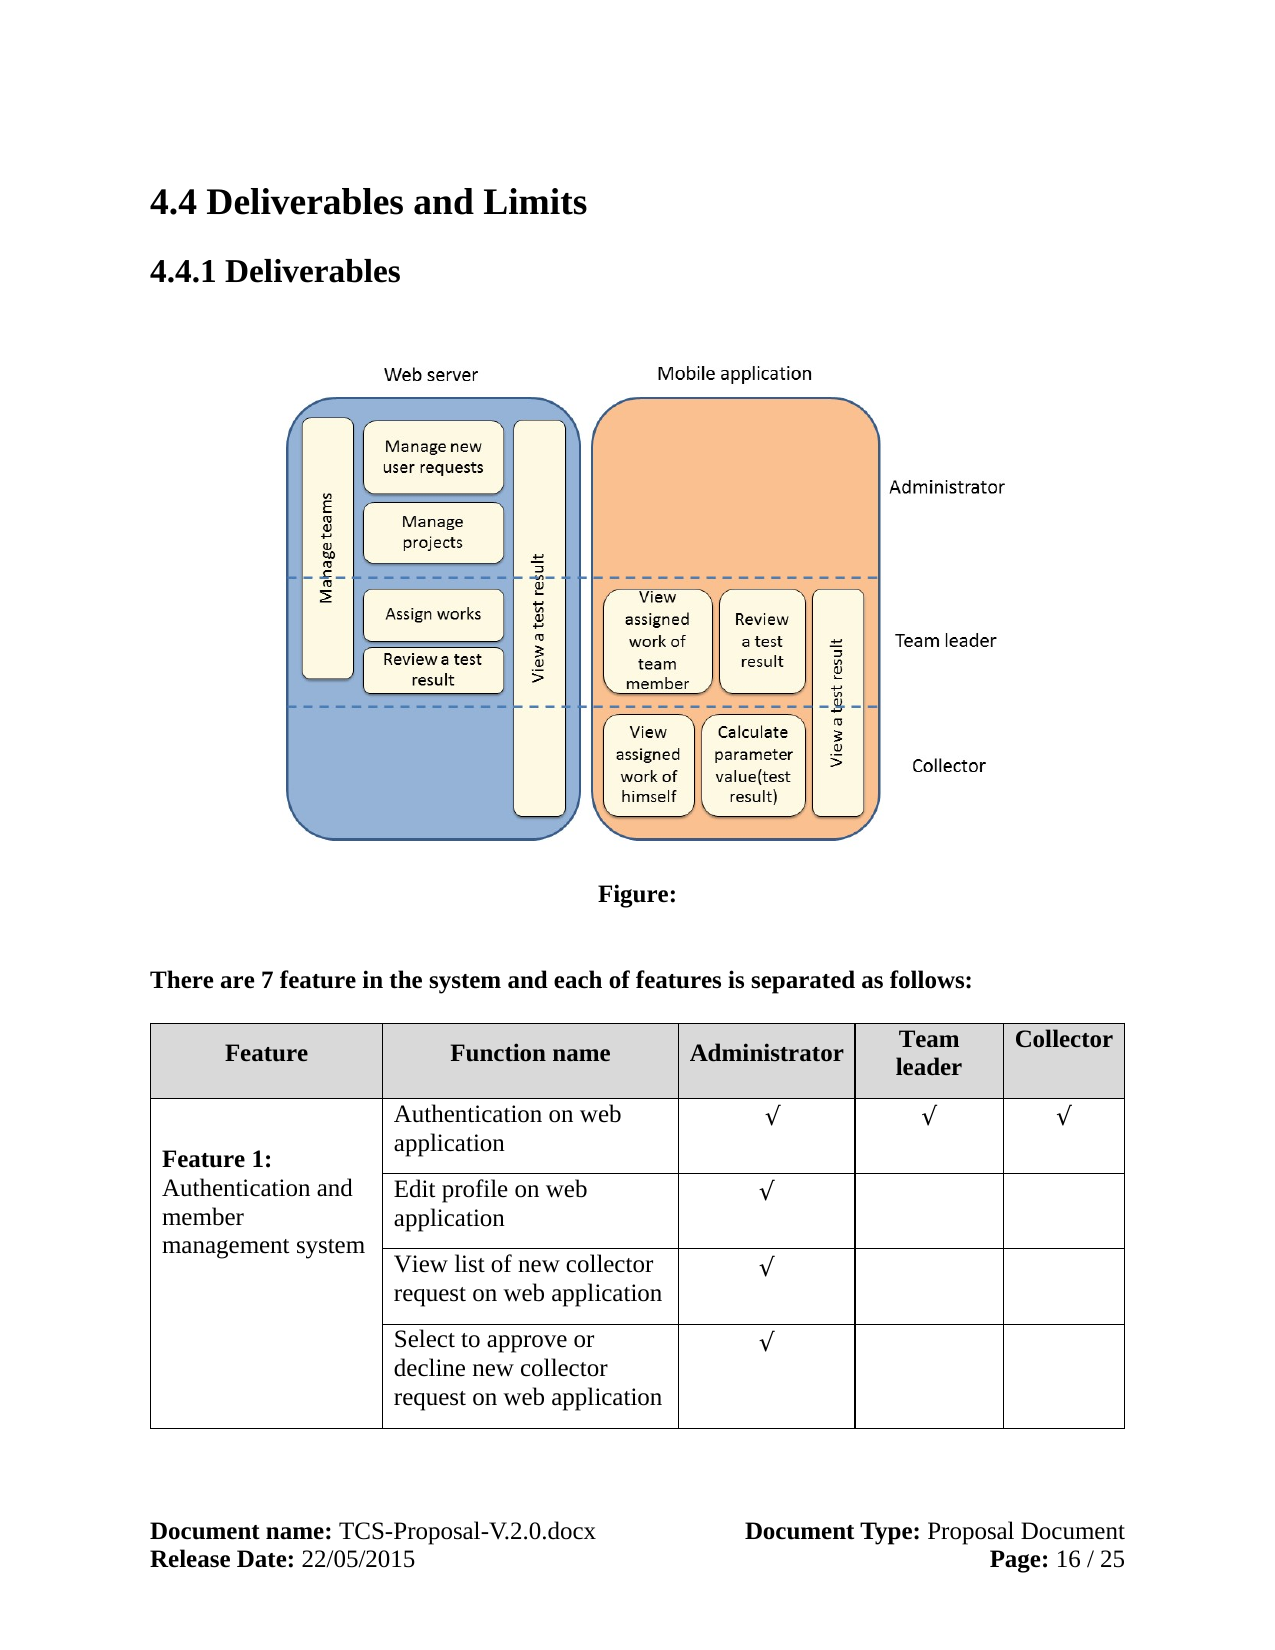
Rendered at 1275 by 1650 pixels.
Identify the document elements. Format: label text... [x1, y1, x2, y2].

picture [269, 318, 1006, 871]
table_cell Authentication on web application [383, 1099, 678, 1173]
table_cell View list of new collector request on web application [383, 1249, 678, 1323]
table_cell [856, 1249, 1003, 1323]
table_cell √ [1004, 1099, 1124, 1173]
subtitle 4.4 Deliverables and Limits [150, 179, 1125, 222]
table_header Collector [1004, 1024, 1124, 1098]
table_cell [1004, 1325, 1124, 1427]
table_header Feature [151, 1024, 382, 1098]
table_cell √ [679, 1174, 854, 1248]
table_cell Feature 1: Authentication and member management system [151, 1099, 382, 1427]
table_cell [856, 1325, 1003, 1427]
table_header Team leader [856, 1024, 1003, 1098]
text There are 7 feature in the system and each of features is separated as follows: [150, 965, 1125, 994]
table_cell [1004, 1174, 1124, 1248]
table_cell √ [856, 1099, 1003, 1173]
table_cell Edit profile on web application [383, 1174, 678, 1248]
text Figure: [150, 879, 1125, 908]
table_cell √ [679, 1249, 854, 1323]
table_cell Select to approve or decline new collector request on web application [383, 1325, 678, 1427]
table_cell [856, 1174, 1003, 1248]
table_header Function name [383, 1024, 678, 1098]
table_header Administrator [679, 1024, 854, 1098]
table_cell √ [679, 1099, 854, 1173]
table_cell [1004, 1249, 1124, 1323]
text 4.4.1 Deliverables [150, 251, 1125, 290]
table_cell √ [679, 1325, 854, 1427]
